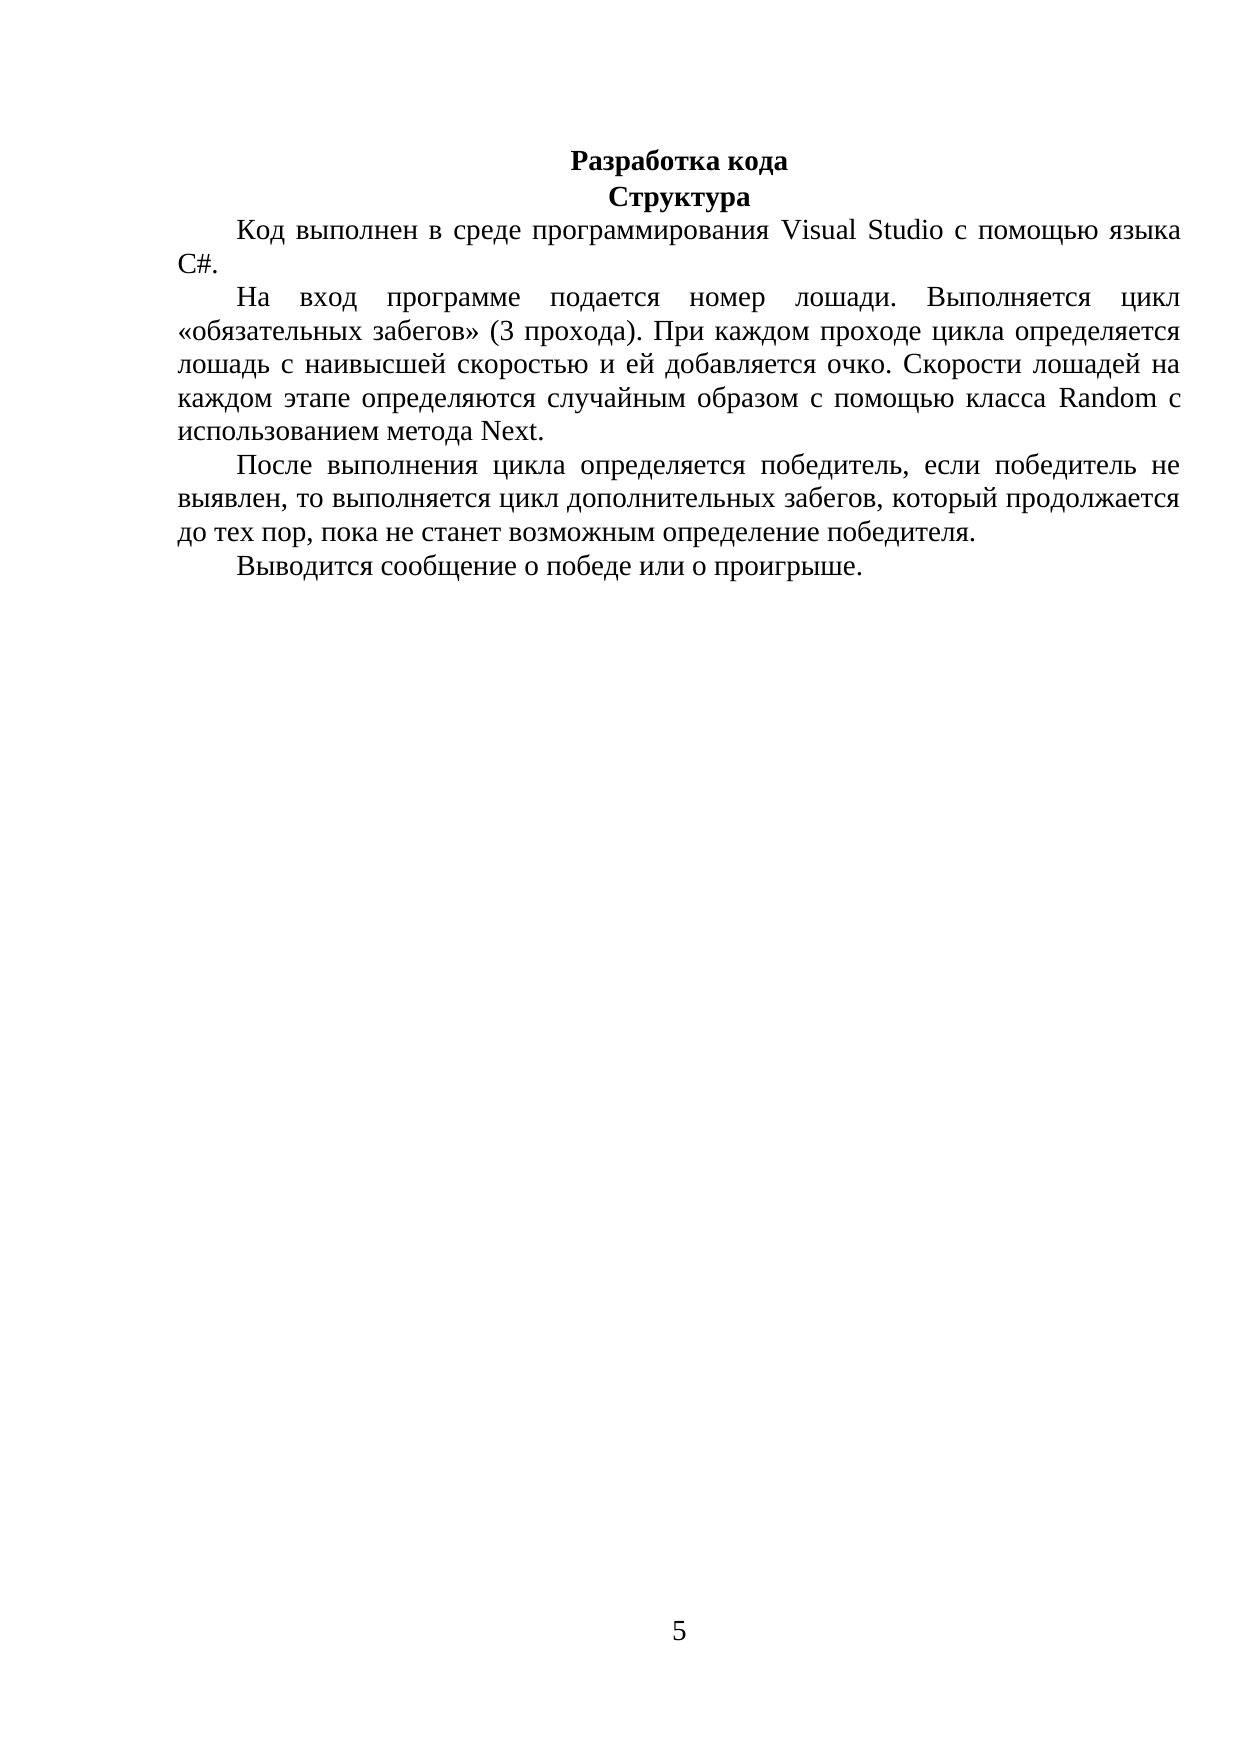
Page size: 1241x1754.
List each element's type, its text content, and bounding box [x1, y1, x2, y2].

text Разработка кода [177, 143, 1181, 177]
text Код выполнен в среде программирования Visual Studio с помощью языка C#. [177, 212, 1181, 279]
text Структура [177, 179, 1181, 212]
text После выполнения цикла определяется победитель, если победитель не выявлен, то выполняется цикл дополнительных забегов, который продолжается до тех пор, пока не станет возможным определение победителя. [177, 447, 1181, 548]
text Выводится сообщение о победе или о проигрыше. [177, 548, 1181, 581]
text На вход программе подается номер лошади. Выполняется цикл «обязательных забегов» (3 прохода). При каждом проходе цикла определяется лошадь с наивысшей скоростью и ей добавляется очко. Скорости лошадей на каждом этапе определяются случайным образом с помощью класса Random с использованием метода Next. [177, 279, 1181, 447]
